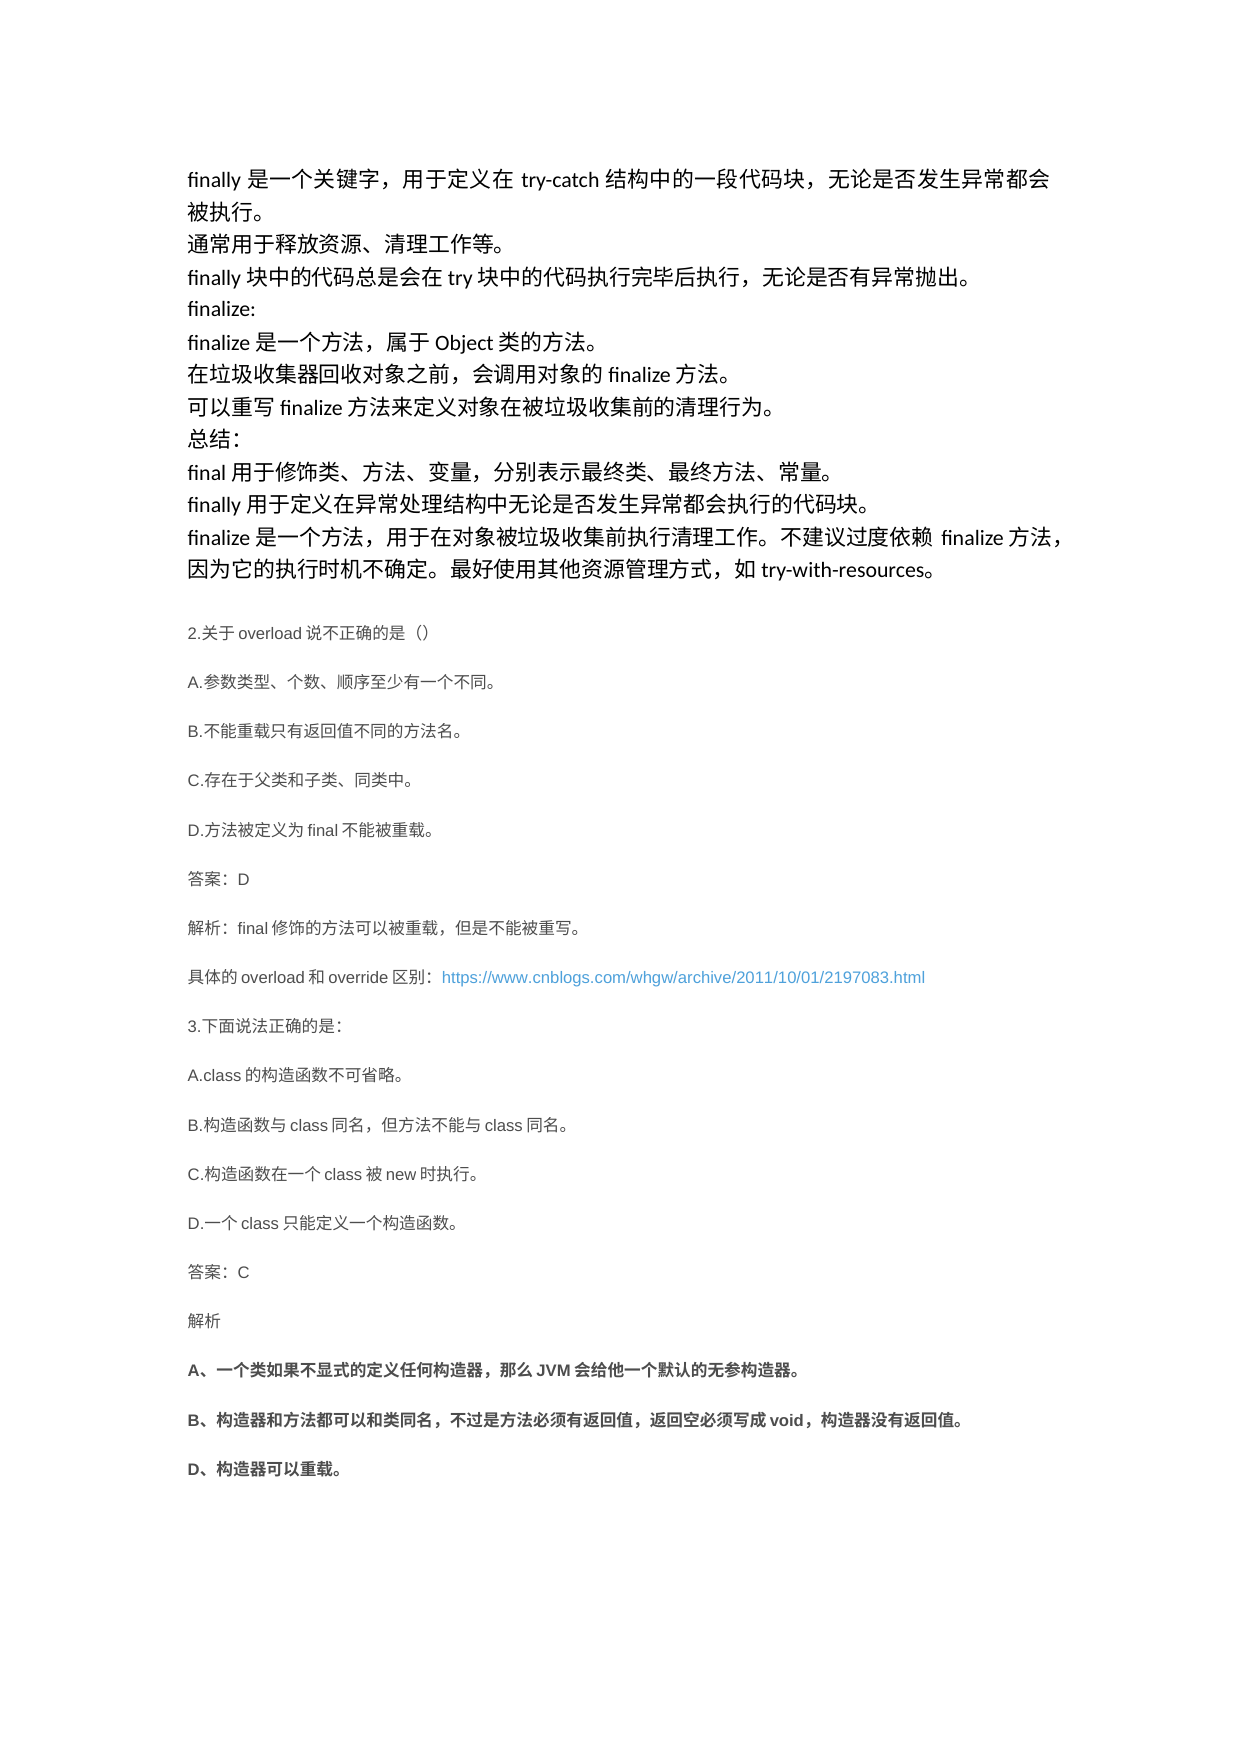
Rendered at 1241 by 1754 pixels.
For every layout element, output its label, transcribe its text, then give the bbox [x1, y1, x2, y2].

text D.一个class只能定义一个构造函数。 [187, 1207, 1053, 1239]
text A、一个类如果不显式的定义任何构造器，那么JVM会给他一个默认的无参构造器。 [187, 1354, 1053, 1387]
text 总结： [187, 422, 1053, 454]
text B.构造函数与class同名，但方法不能与class同名。 [187, 1109, 1053, 1141]
text finally 用于定义在异常处理结构中无论是否发生异常都会执行的代码块。 [187, 487, 1053, 519]
text C.存在于父类和子类、同类中。 [187, 764, 1053, 797]
text 解析：final修饰的方法可以被重载，但是不能被重写。 [187, 912, 1053, 944]
text C.构造函数在一个class被new时执行。 [187, 1158, 1053, 1190]
text D.方法被定义为final不能被重载。 [187, 814, 1053, 846]
text finalize: [187, 292, 1053, 324]
text final 用于修饰类、方法、变量，分别表示最终类、最终方法、常量。 [187, 454, 1053, 487]
text 解析 [187, 1305, 1053, 1338]
text finalize 是一个方法，属于 Object 类的方法。 [187, 324, 1053, 357]
text 可以重写 finalize 方法来定义对象在被垃圾收集前的清理行为。 [187, 389, 1053, 422]
text 通常用于释放资源、清理工作等。 [187, 227, 1053, 259]
text D、构造器可以重载。 [187, 1453, 1053, 1485]
text B.不能重载只有返回值不同的方法名。 [187, 715, 1053, 748]
text 答案：D [187, 863, 1053, 895]
text 在垃圾收集器回收对象之前，会调用对象的 finalize 方法。 [187, 357, 1053, 389]
text 答案：C [187, 1256, 1053, 1289]
text finalize 是一个方法，用于在对象被垃圾收集前执行清理工作。不建议过度依赖 finalize 方法，因为它的执行时机不确定。最好使用其他资源管理方式，如 try-with-resources。 [187, 519, 1053, 584]
text finally 是一个关键字，用于定义在 try-catch 结构中的一段代码块，无论是否发生异常都会被执行。 [187, 162, 1053, 227]
text 3.下面说法正确的是： [187, 1010, 1053, 1043]
text B、构造器和方法都可以和类同名，不过是方法必须有返回值，返回空必须写成void，构造器没有返回值。 [187, 1404, 1053, 1436]
text A.参数类型、个数、顺序至少有一个不同。 [187, 666, 1053, 699]
text 具体的overload和override区别：https://www.cnblogs.com/whgw/archive/2011/10/01/2197083.html [187, 961, 1053, 994]
text finally 块中的代码总是会在 try 块中的代码执行完毕后执行，无论是否有异常抛出。 [187, 259, 1053, 292]
text A.class的构造函数不可省略。 [187, 1059, 1053, 1092]
text 2.关于overload说不正确的是（） [187, 617, 1053, 649]
